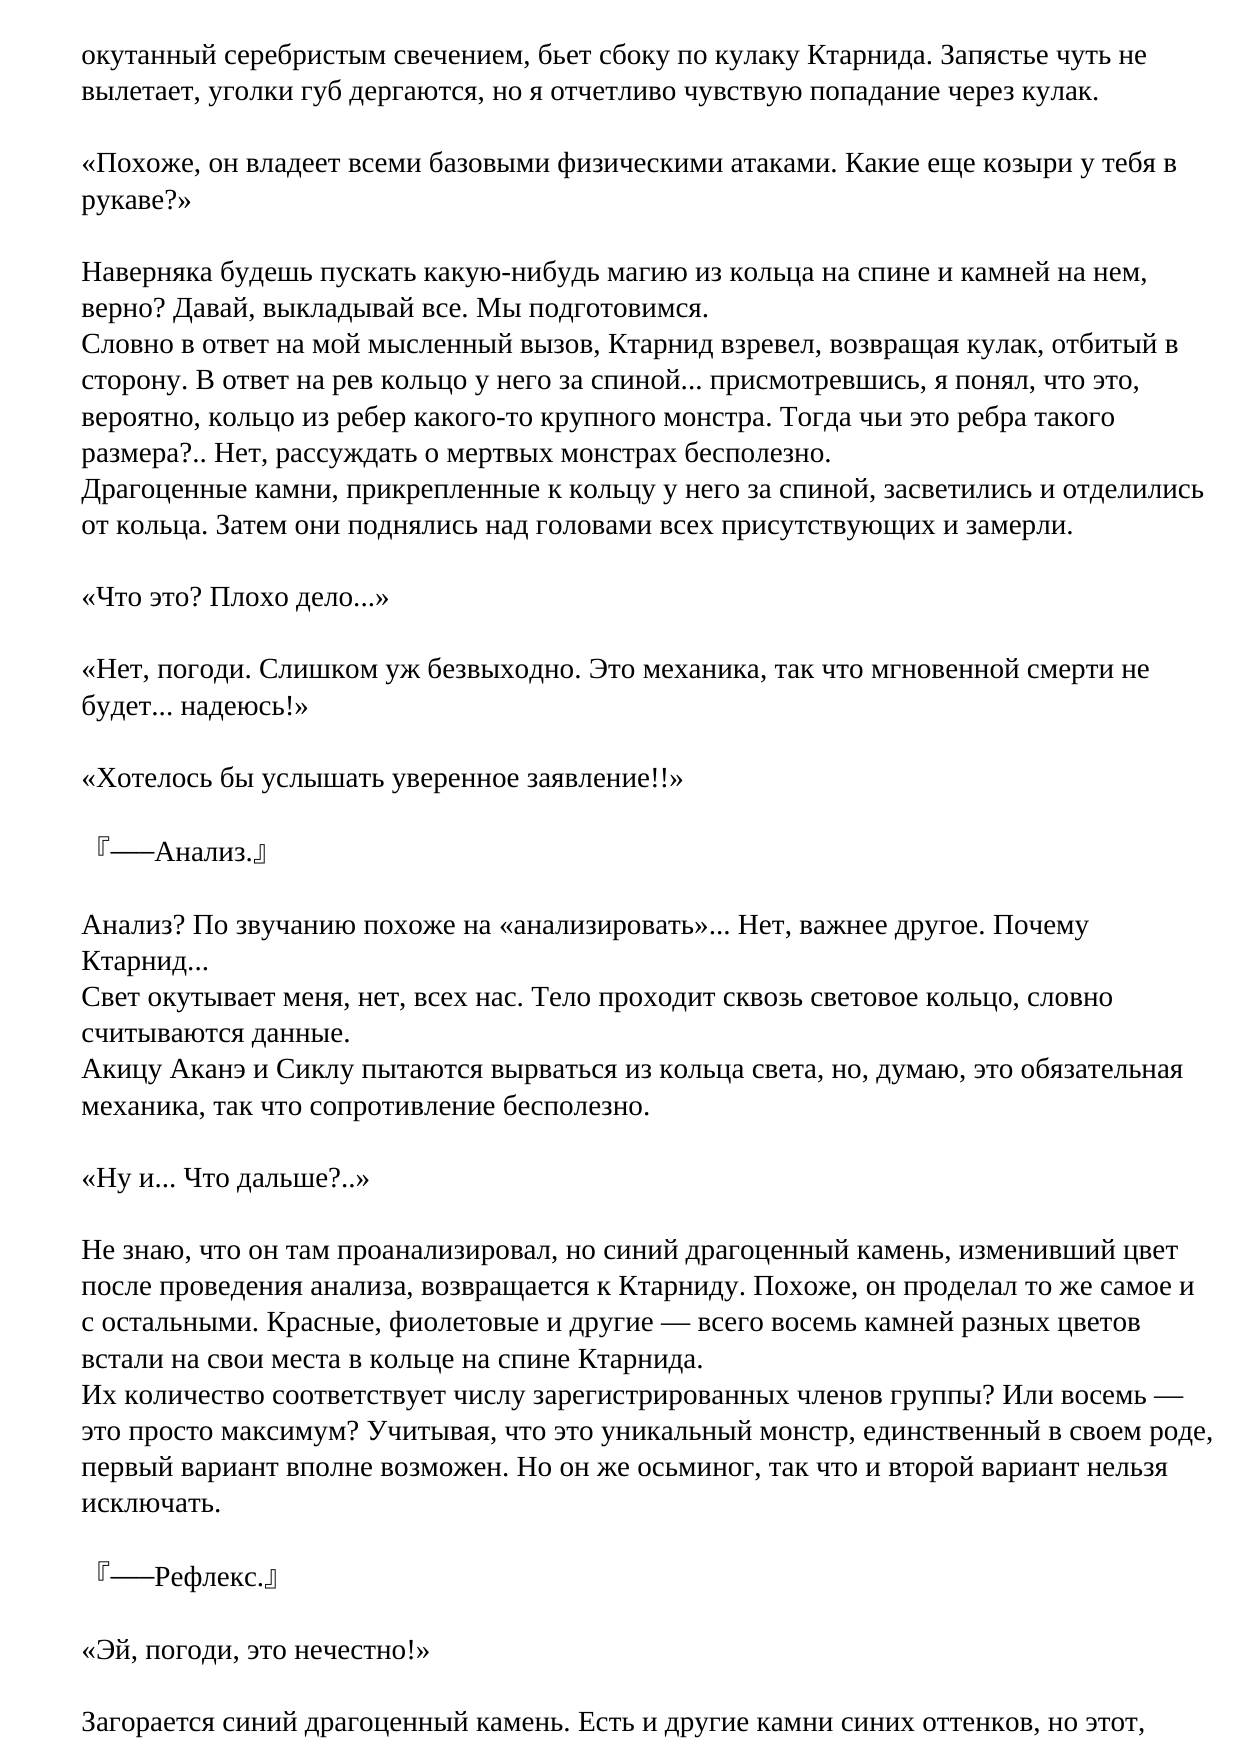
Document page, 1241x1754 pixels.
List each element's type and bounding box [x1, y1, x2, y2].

text [81, 37, 1215, 1738]
